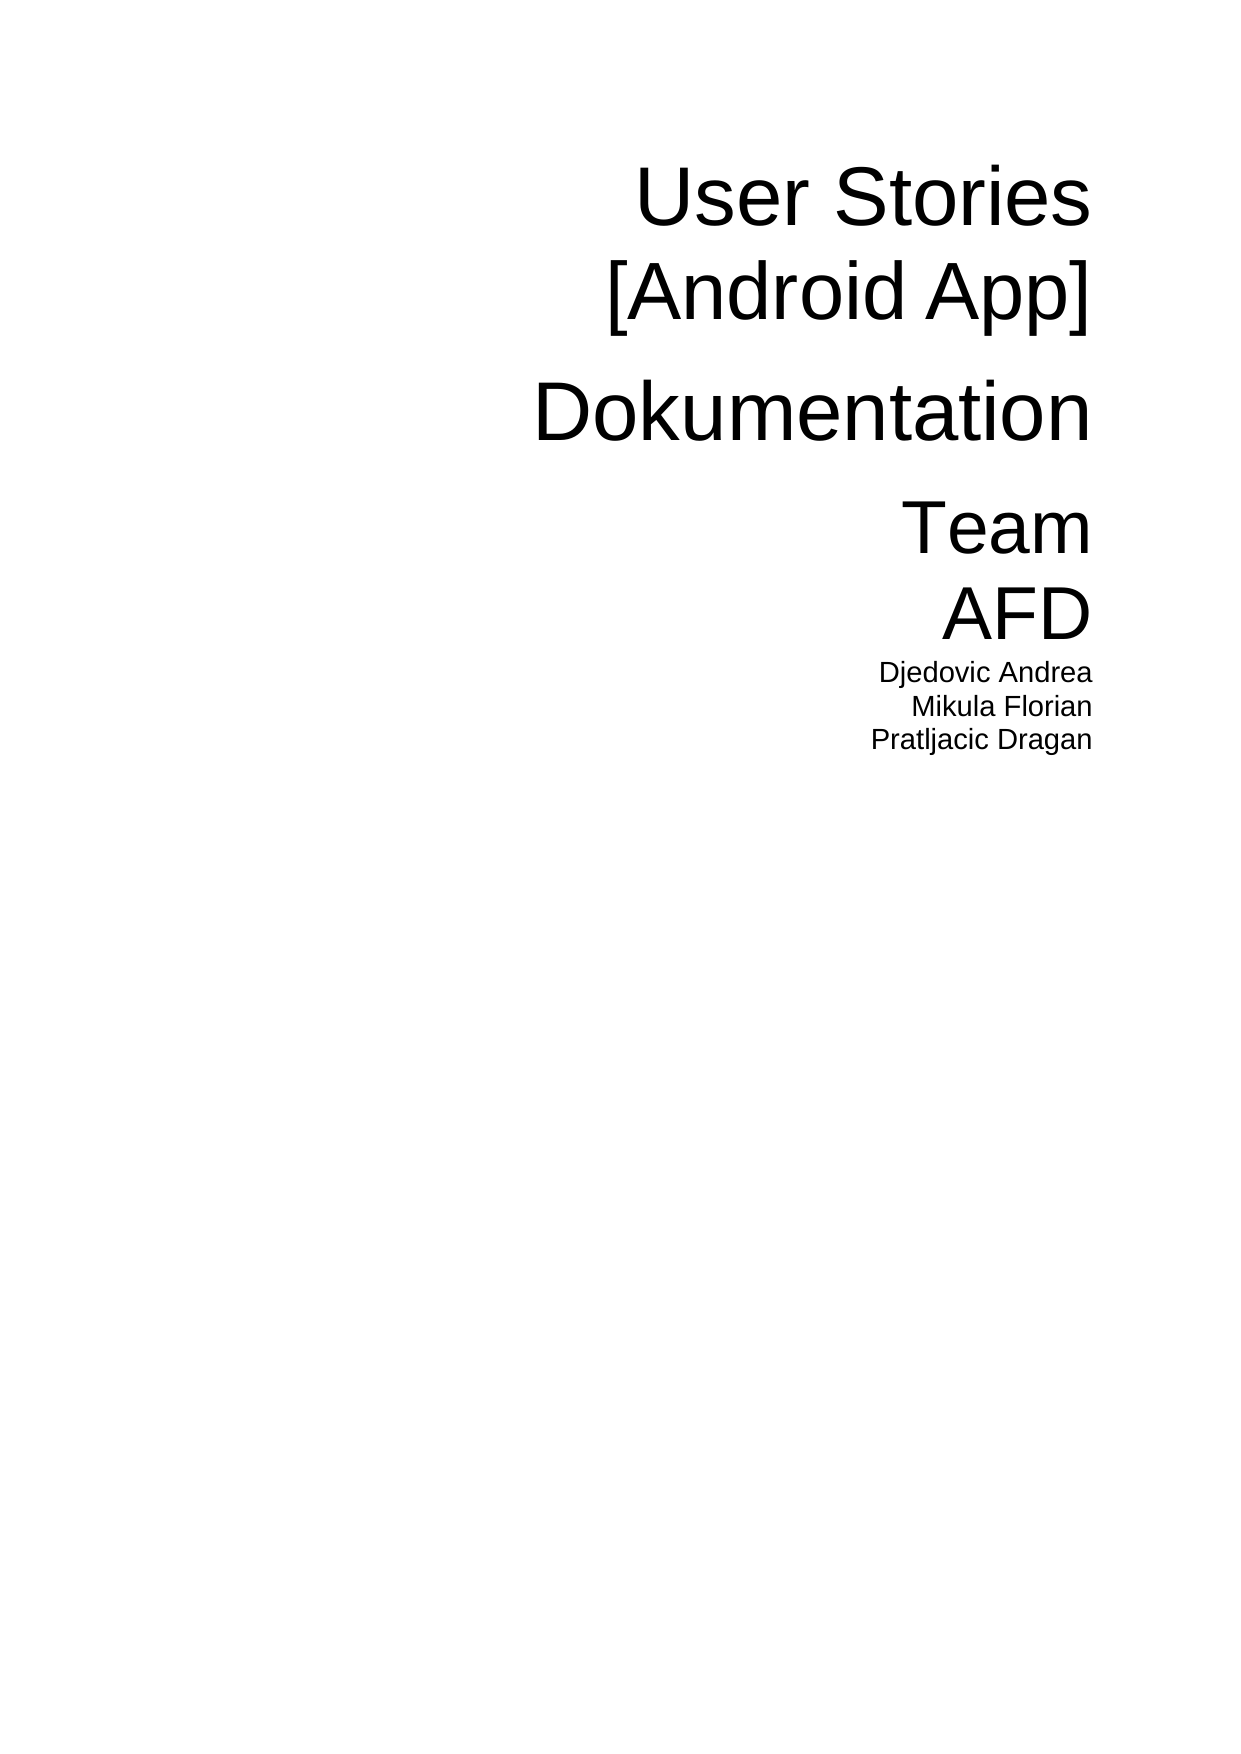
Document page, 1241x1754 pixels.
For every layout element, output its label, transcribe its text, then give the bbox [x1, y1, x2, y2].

text Team AFD Djedovic Andrea Mikula Florian [748, 483, 1093, 722]
text User Stories [Android App] [523, 148, 1093, 337]
text Pratljacic Dragan [748, 722, 1093, 756]
text Dokumentation [523, 362, 1093, 458]
